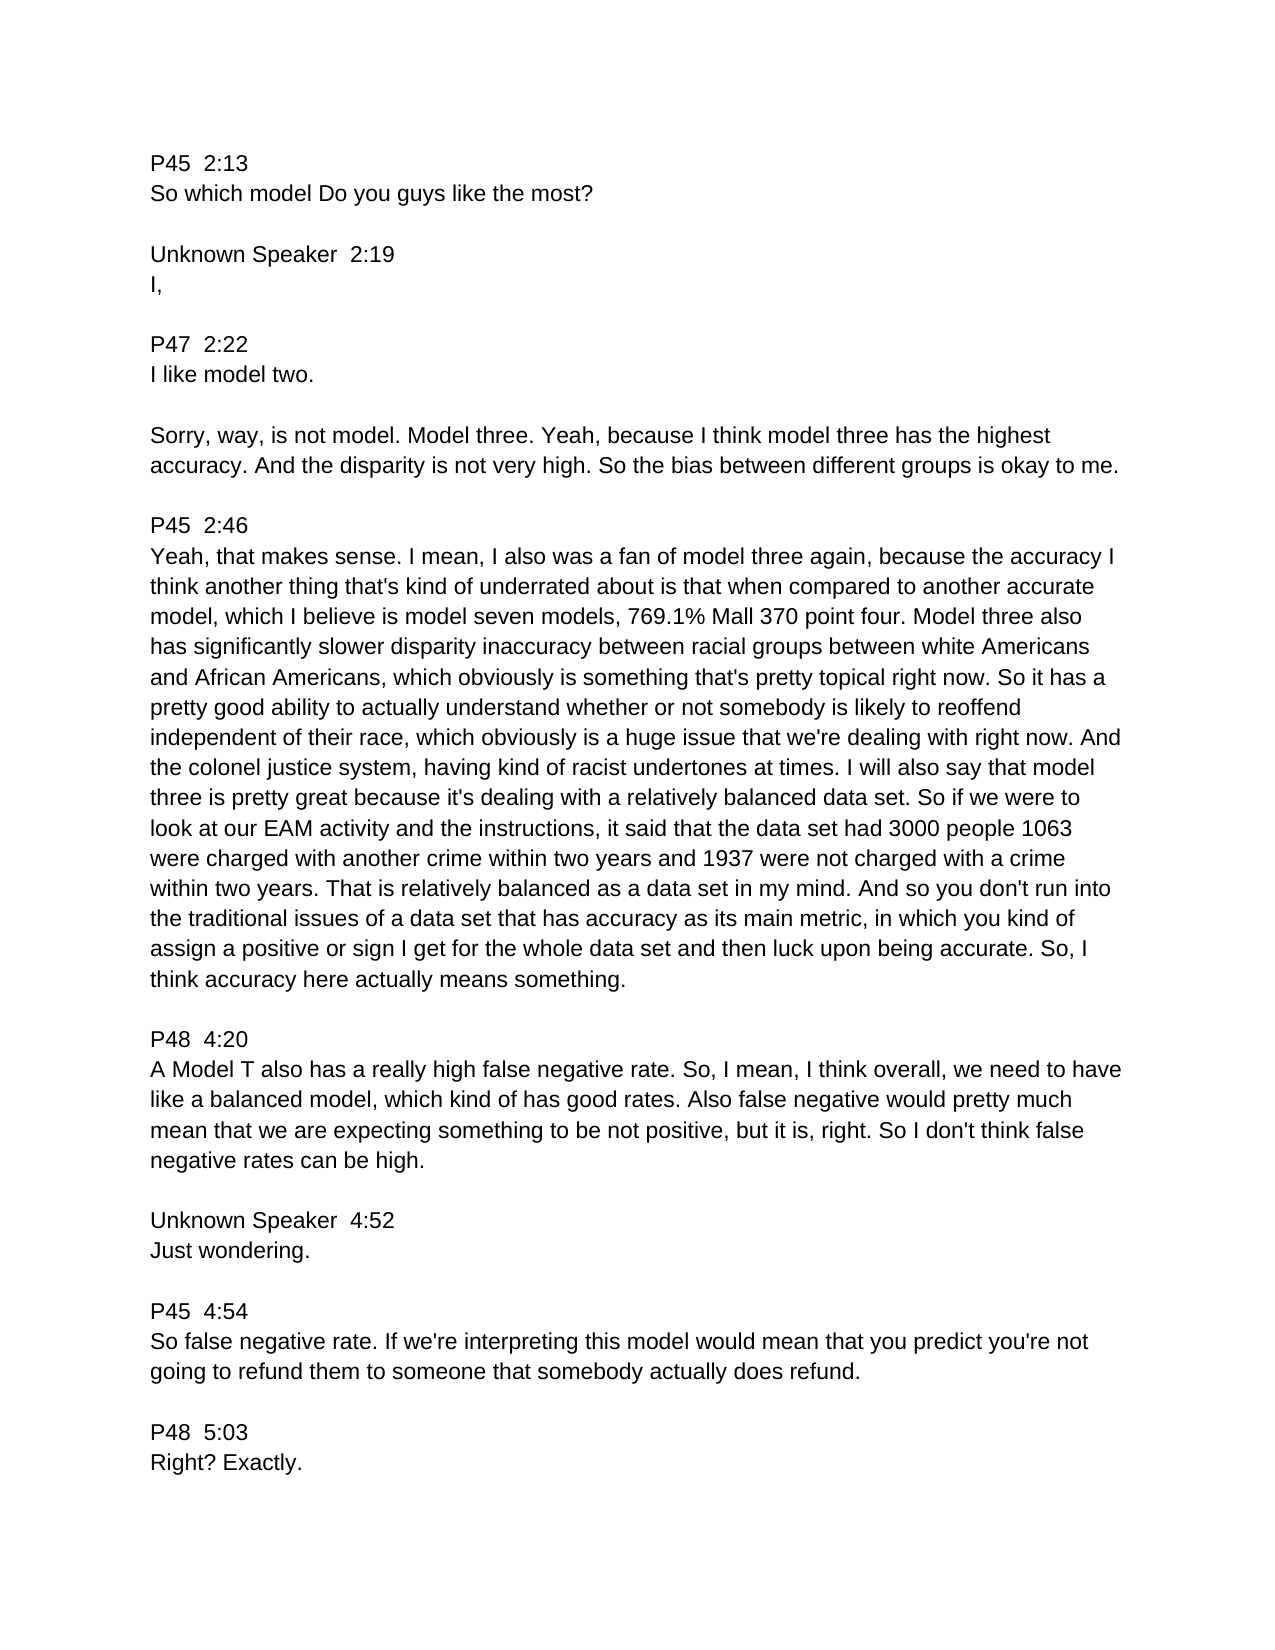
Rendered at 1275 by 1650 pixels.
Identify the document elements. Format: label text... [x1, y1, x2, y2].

text A Model T also has a really high false negative rate. So, I mean, I think overall, we need to have like a balanced model, which kind of has good rates. Also false negative would pretty much mean that we are expecting something to be not positive, but it is, right. So I don't think false negative rates can be high. [150, 1056, 1125, 1173]
text Yeah, that makes sense. I mean, I also was a fan of model three again, because the accuracy I think another thing that's kind of underrated about is that when compared to another accurate model, which I believe is model seven models, 769.1% Mall 370 point four. Model three also has significantly slower disparity inaccuracy between racial groups between white Americans and African Americans, which obviously is something that's pretty topical right now. So it has a pretty good ability to actually understand whether or not somebody is likely to reoffend independent of their race, which obviously is a huge issue that we're dealing with right now. And the colonel justice system, having kind of racist undertones at times. I will also say that model three is pretty great because it's dealing with a relatively balanced data set. So if we were to look at our EAM activity and the instructions, it said that the data set had 3000 people 1063 were charged with another crime within two years and 1937 were not charged with a crime within two years. That is relatively balanced as a data set in my mind. And so you don't run into the traditional issues of a data set that has accuracy as its main metric, in which you kind of assign a positive or sign I get for the whole data set and then luck upon being accurate. So, I think accuracy here actually means something. [150, 543, 1125, 992]
text P48 5:03 [150, 1419, 1125, 1445]
text P45 4:54 [150, 1298, 1125, 1324]
text So which model Do you guys like the most? [150, 180, 1125, 207]
text So false negative rate. If we're interpreting this model would mean that you predict you're not going to refund them to someone that somebody actually does refund. [150, 1328, 1125, 1385]
text Unknown Speaker 2:19 [150, 241, 1125, 267]
text P48 4:20 [150, 1026, 1125, 1052]
text P47 2:22 [150, 331, 1125, 358]
text P45 2:46 [150, 512, 1125, 539]
text Right? Exactly. [150, 1449, 1125, 1475]
text Just wondering. [150, 1237, 1125, 1264]
text Unknown Speaker 4:52 [150, 1207, 1125, 1234]
text Sorry, way, is not model. Model three. Yeah, because I think model three has the highest accuracy. And the disparity is not very high. So the bias between different groups is okay to me. [150, 422, 1125, 478]
text P45 2:13 [150, 150, 1125, 176]
text I like model two. [150, 361, 1125, 388]
text I, [150, 271, 1125, 297]
